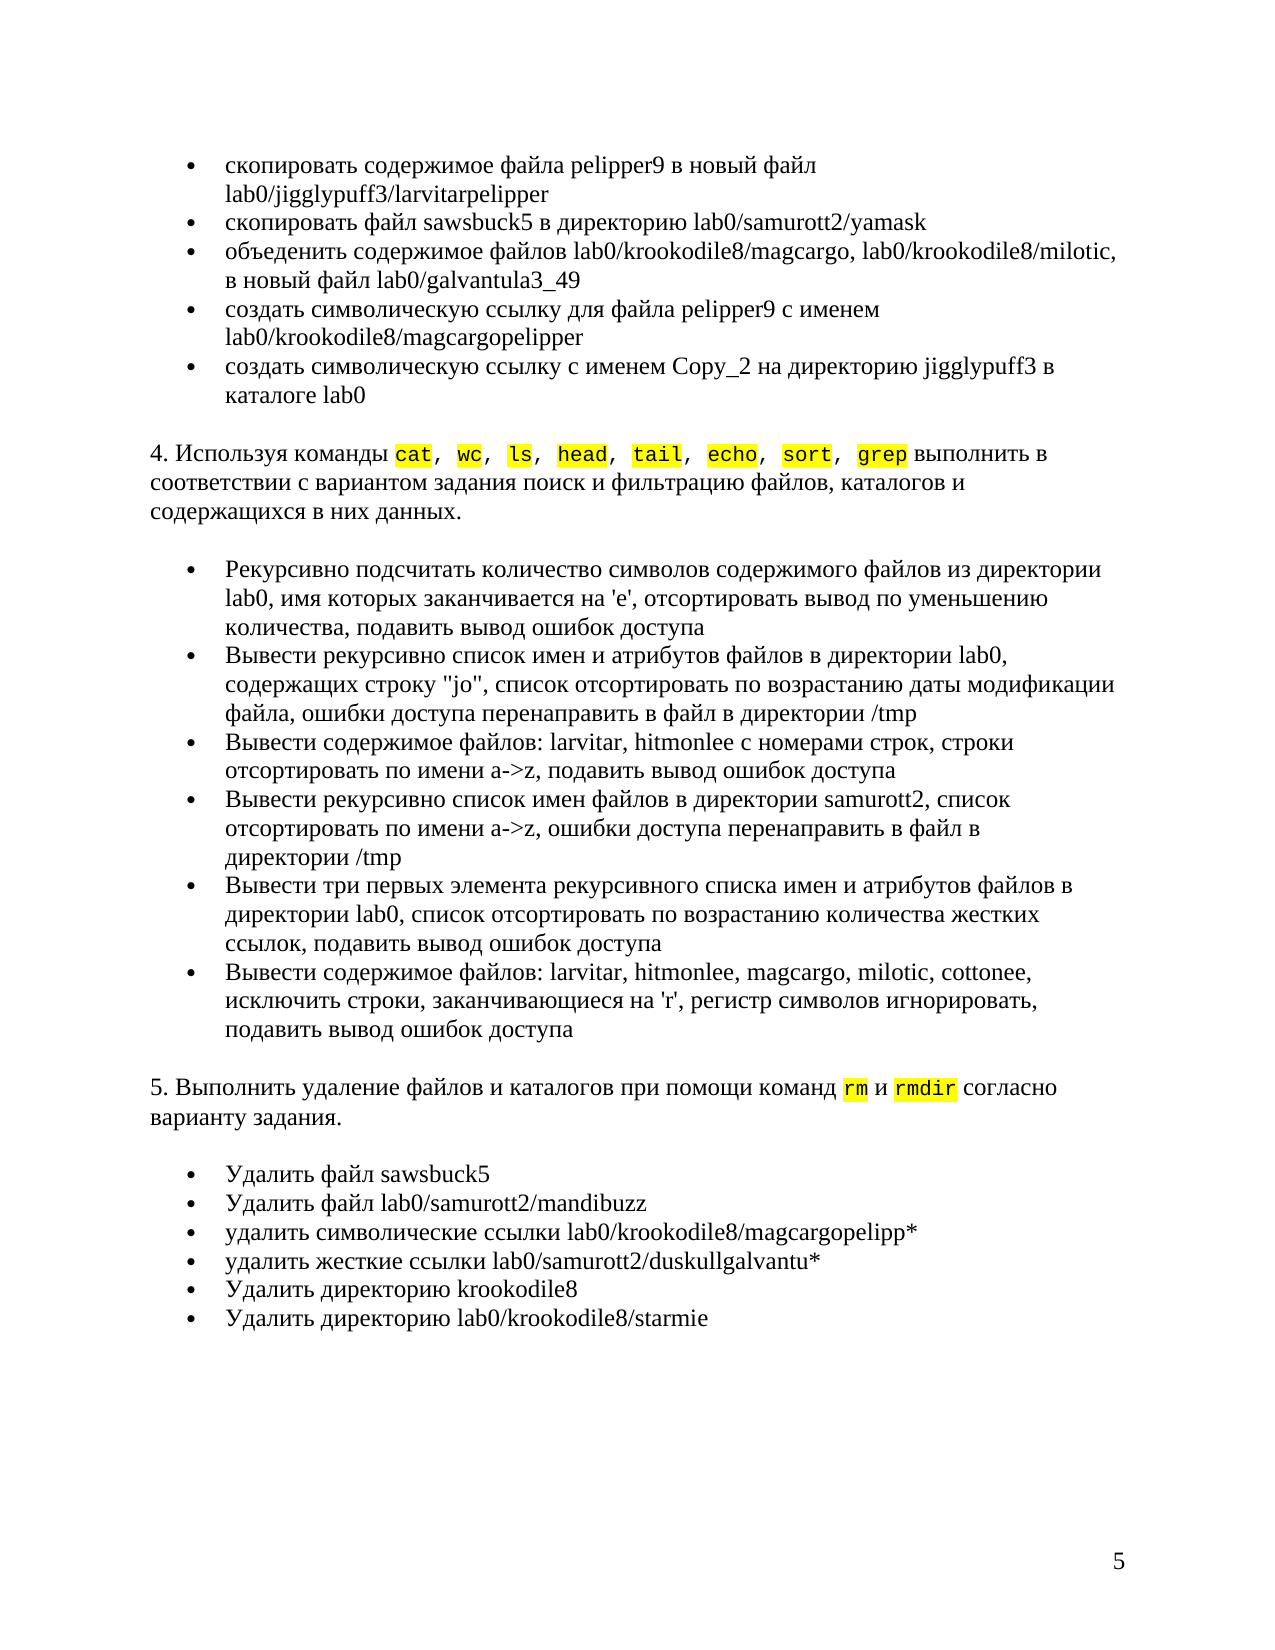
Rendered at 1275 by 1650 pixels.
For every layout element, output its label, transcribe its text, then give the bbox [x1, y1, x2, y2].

list объеденить содержимое файлов lab0/krookodile8/magcargo, lab0/krookodile8/milotic, в новый файл lab0/galvantula3_49 [187, 236, 1125, 294]
text 4. Используя команды cat, wc, ls, head, tail, echo, sort, grep выполнить в соответствии с вариантом задания поиск и фильтрацию файлов, каталогов и содержащихся в них данных. [150, 438, 1125, 525]
list скопировать файл sawsbuck5 в директорию lab0/samurott2/yamask [187, 207, 1125, 236]
list Удалить директорию krookodile8 [187, 1274, 1125, 1303]
text 5. Выполнить удаление файлов и каталогов при помощи команд rm и rmdir согласно варианту задания. [150, 1072, 1125, 1130]
list Вывести рекурсивно список имен и атрибутов файлов в директории lab0, содержащих строку "jo", список отсортировать по возрастанию даты модификации файла, ошибки доступа перенаправить в файл в директории /tmp [187, 640, 1125, 727]
list удалить жесткие ссылки lab0/samurott2/duskullgalvantu* [187, 1246, 1125, 1274]
list Вывести содержимое файлов: larvitar, hitmonlee с номерами строк, строки отсортировать по имени a->z, подавить вывод ошибок доступа [187, 727, 1125, 784]
list скопировать содержимое файла pelipper9 в новый файл lab0/jigglypuff3/larvitarpelipper [187, 150, 1125, 207]
list Удалить файл lab0/samurott2/mandibuzz [187, 1188, 1125, 1217]
list удалить символические ссылки lab0/krookodile8/magcargopelipp* [187, 1217, 1125, 1246]
list Вывести три первых элемента рекурсивного списка имен и атрибутов файлов в директории lab0, список отсортировать по возрастанию количества жестких ссылок, подавить вывод ошибок доступа [187, 870, 1125, 957]
list создать символическую ссылку c именем Copy_2 на директорию jigglypuff3 в каталоге lab0 [187, 351, 1125, 409]
list Удалить файл sawsbuck5 [187, 1159, 1125, 1188]
list Удалить директорию lab0/krookodile8/starmie [187, 1303, 1125, 1332]
list cоздать символическую ссылку для файла pelipper9 с именем lab0/krookodile8/magcargopelipper [187, 294, 1125, 351]
list Вывести содержимое файлов: larvitar, hitmonlee, magcargo, milotic, cottonee, исключить строки, заканчивающиеся на 'r', регистр символов игнорировать, подавить вывод ошибок доступа [187, 957, 1125, 1043]
list Вывести рекурсивно список имен файлов в директории samurott2, список отсортировать по имени a->z, ошибки доступа перенаправить в файл в директории /tmp [187, 784, 1125, 870]
list Рекурсивно подсчитать количество символов содержимого файлов из директории lab0, имя которых заканчивается на 'e', отсортировать вывод по уменьшению количества, подавить вывод ошибок доступа [187, 554, 1125, 640]
